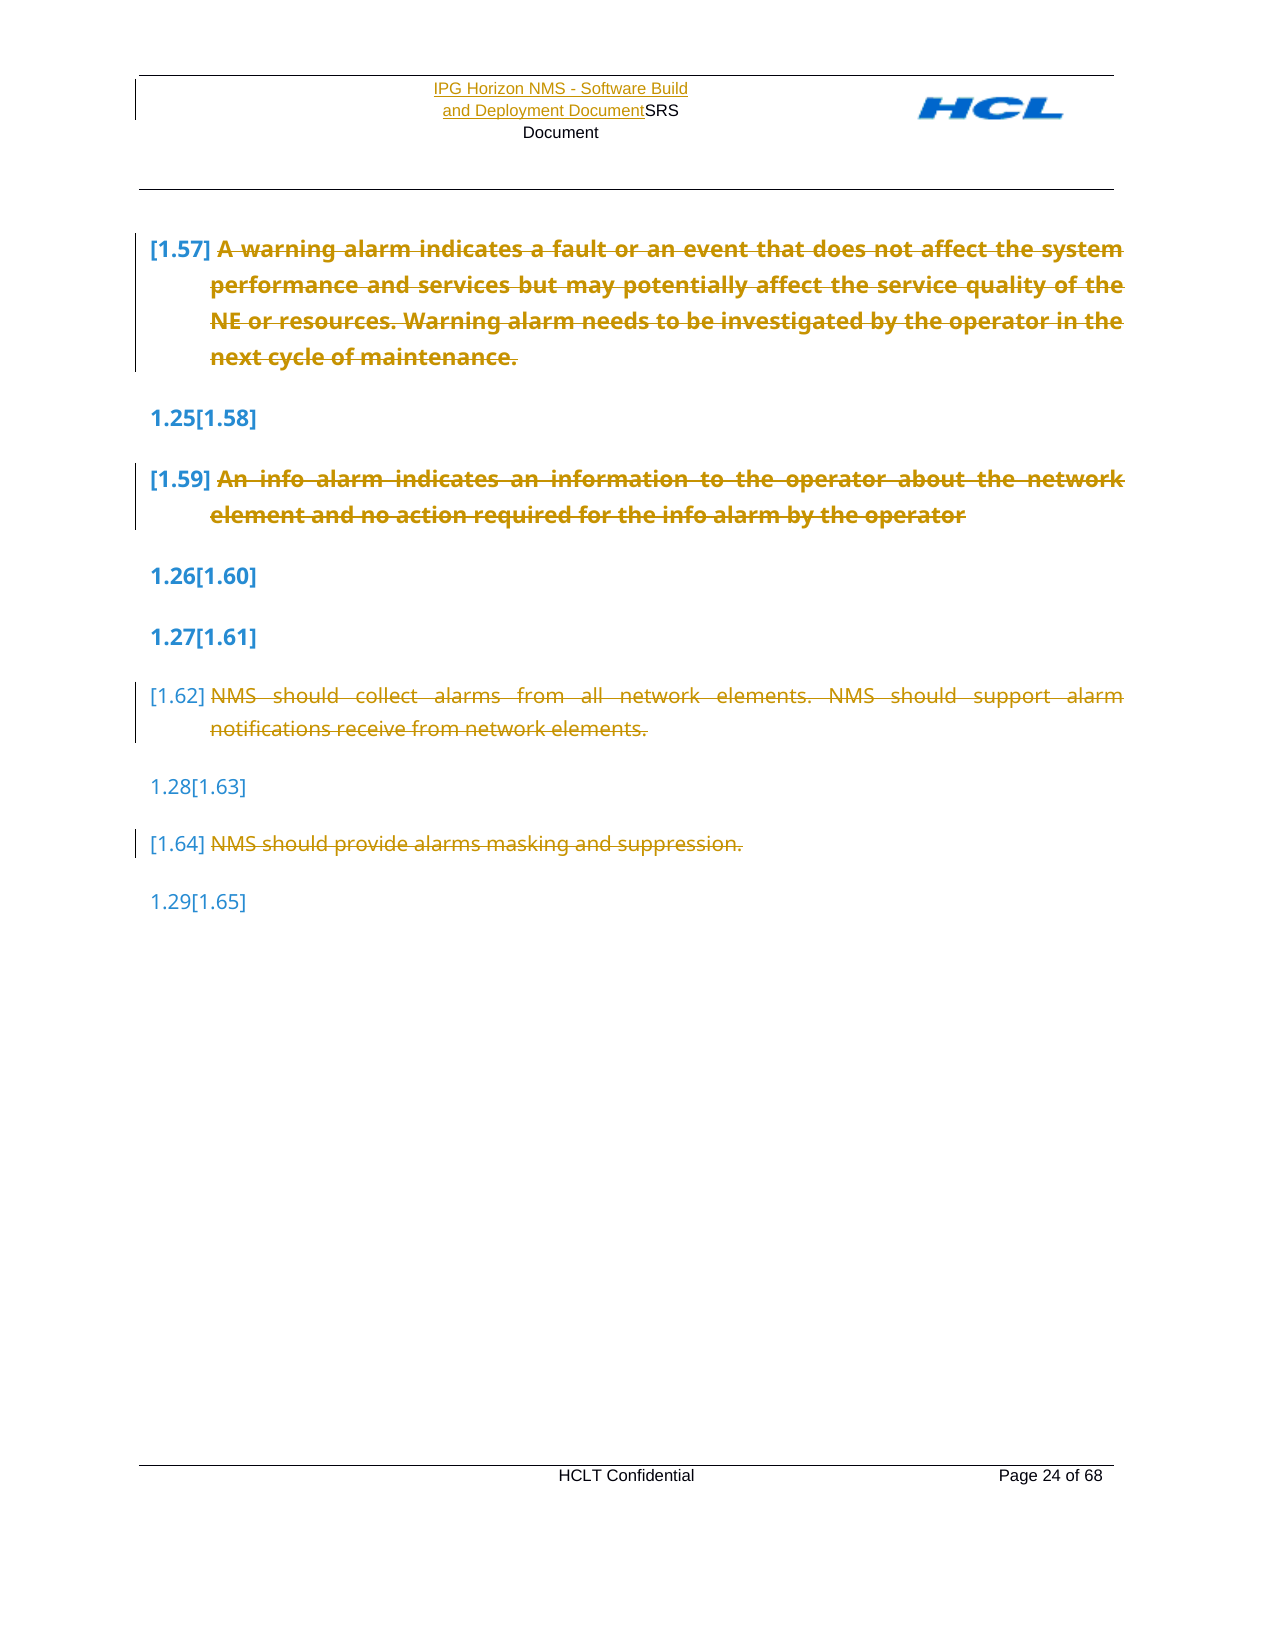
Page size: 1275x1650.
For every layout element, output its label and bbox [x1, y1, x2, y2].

picture [877, 76, 1103, 142]
